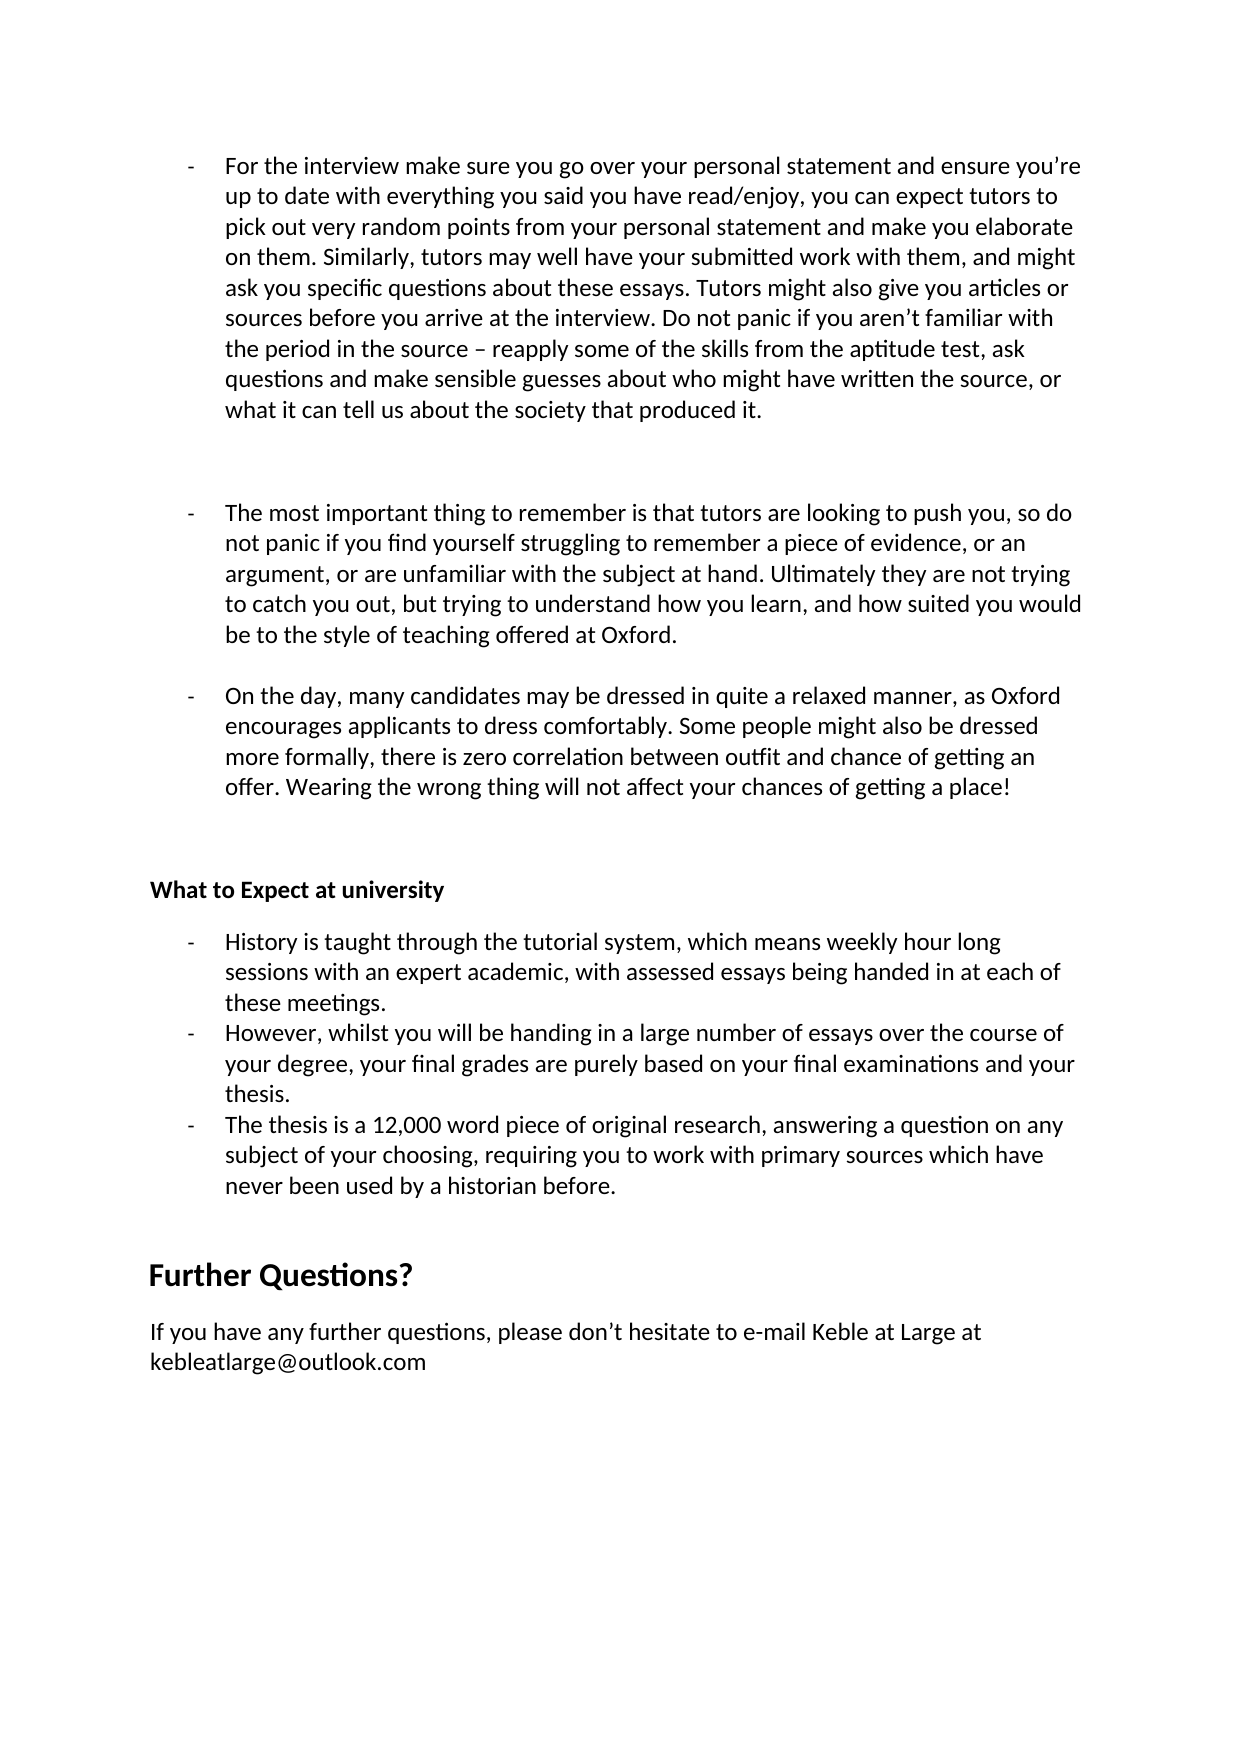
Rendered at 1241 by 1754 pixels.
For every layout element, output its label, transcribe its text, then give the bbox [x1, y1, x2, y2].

text If you have any further questions, please don’t hesitate to e-mail Keble at Large at kebleatlarge@outlook.com [150, 1316, 1090, 1377]
text Further Questions? [148, 1254, 1090, 1295]
text What to Expect at university [150, 874, 1090, 905]
list For the interview make sure you go over your personal statement and ensure you’re up to date with everything you said you have read/enjoy, you can expect tutors to pick out very random points from your personal statement and make you elaborate on them. Similarly, tutors may well have your submitted work with them, and might ask you specific questions about these essays. Tutors might also give you articles or sources before you arrive at the interview. Do not panic if you aren’t familiar with the period in the source – reapply some of the skills from the aptitude test, ask questions and make sensible guesses about who might have written the source, or what it can tell us about the society that produced it. [187, 150, 1090, 425]
list However, whilst you will be handing in a large number of essays over the course of your degree, your final grades are purely based on your final examinations and your thesis. [187, 1017, 1090, 1109]
list The thesis is a 12,000 word piece of original research, answering a question on any subject of your choosing, requiring you to work with primary sources which have never been used by a historian before. [187, 1109, 1090, 1200]
list On the day, many candidates may be dressed in quite a relaxed manner, as Oxford encourages applicants to dress comfortably. Some people might also be dressed more formally, there is zero correlation between outfit and chance of getting an offer. Wearing the wrong thing will not affect your chances of getting a place! [187, 680, 1090, 802]
list The most important thing to remember is that tutors are looking to push you, so do not panic if you find yourself struggling to remember a piece of evidence, or an argument, or are unfamiliar with the subject at hand. Ultimately they are not trying to catch you out, but trying to understand how you learn, and how suited you would be to the style of teaching offered at Oxford. [187, 497, 1090, 649]
list History is taught through the tutorial system, which means weekly hour long sessions with an expert academic, with assessed essays being handed in at each of these meetings. [187, 926, 1090, 1017]
